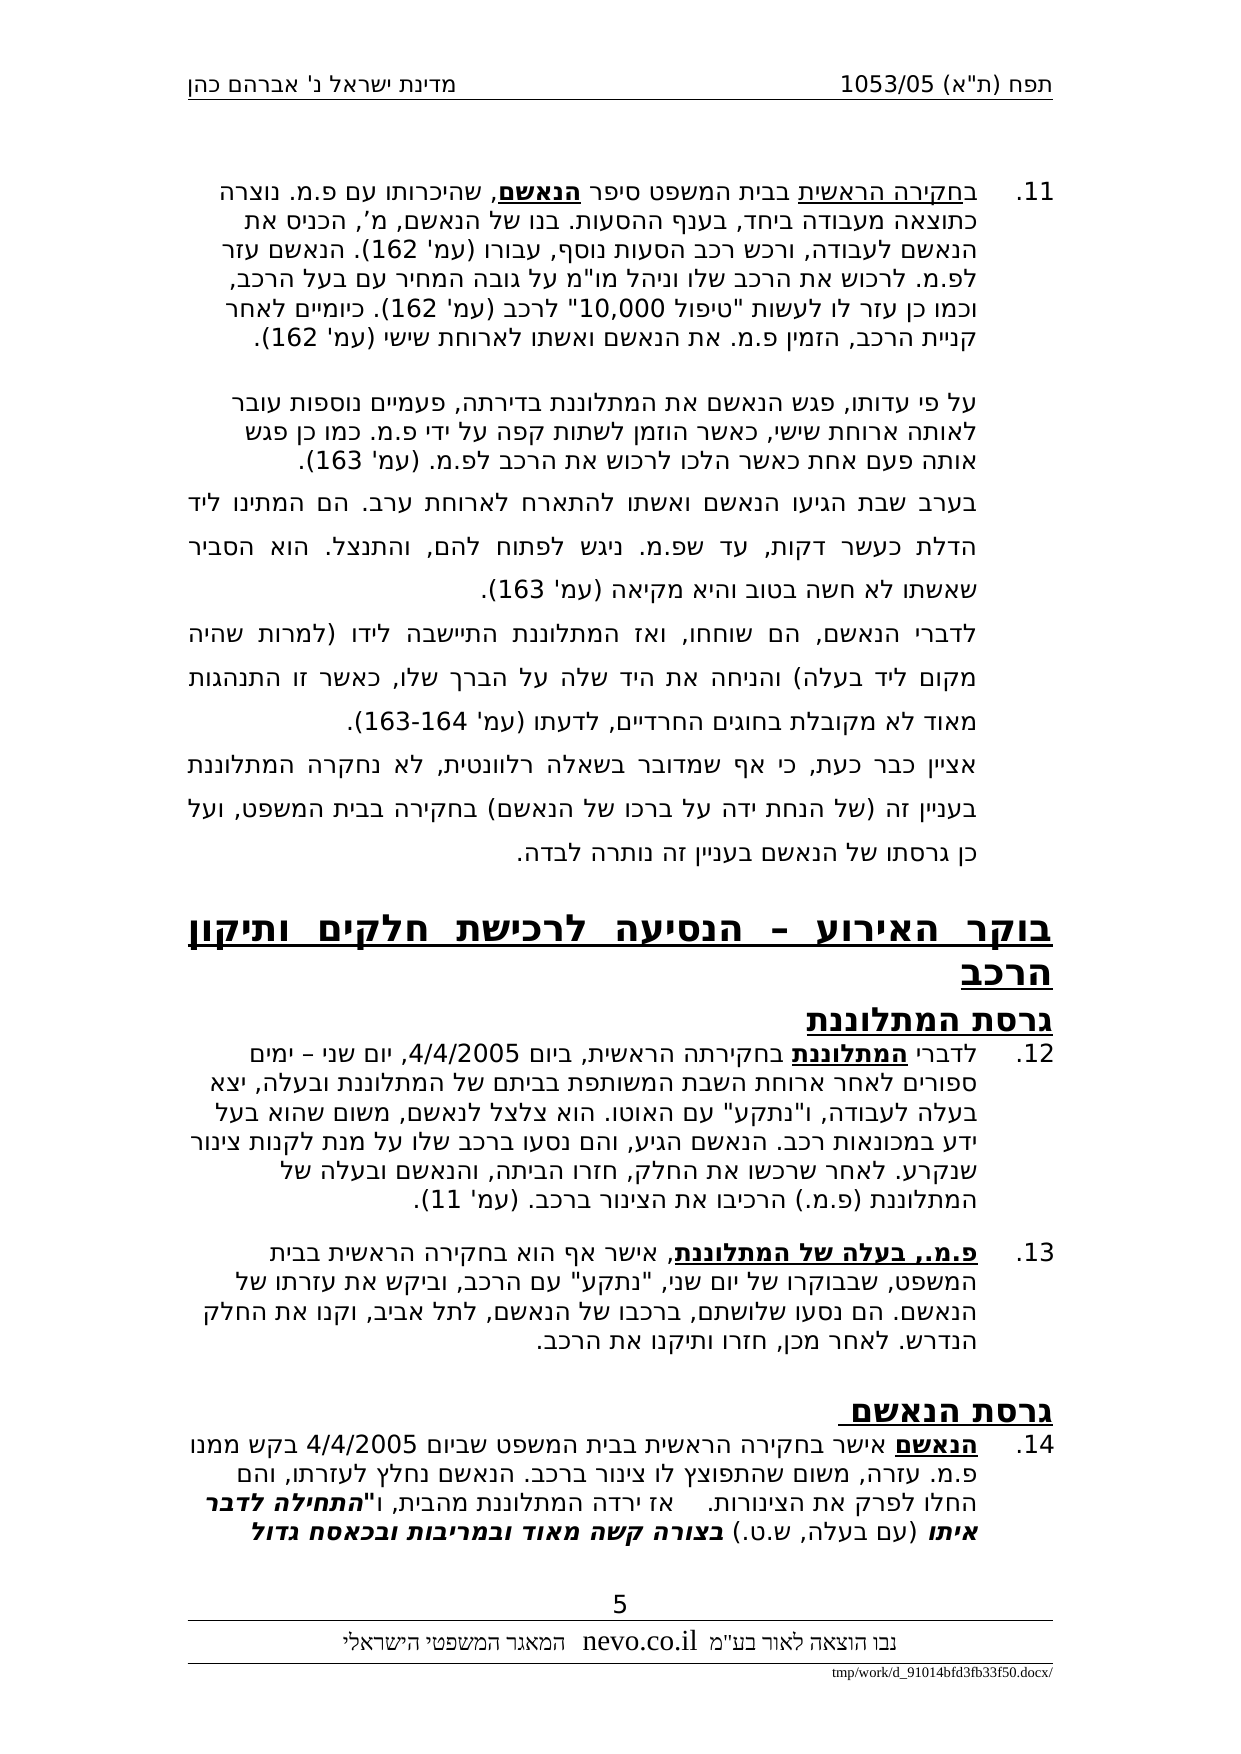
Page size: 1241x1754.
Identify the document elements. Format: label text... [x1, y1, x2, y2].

list בחקירה הראשית בבית המשפט סיפר הנאשם, שהיכרותו עם פ.מ. נוצרה כתוצאה מעבודה ביחד, בענף ההסעות. בנו של הנאשם, מ’, הכניס את הנאשם לעבודה, ורכש רכב הסעות נוסף, עבורו (עמ' 162). הנאשם עזר לפ.מ. לרכוש את הרכב שלו וניהל מו"מ על גובה המחיר עם בעל הרכב, וכמו כן עזר לו לעשות "טיפול 10,000" לרכב (עמ' 162). כיומיים לאחר קניית הרכב, הזמין פ.מ. את הנאשם ואשתו לארוחת שישי (עמ' 162). [187, 177, 1015, 352]
text לדברי הנאשם, הם שוחחו, ואז המתלוננת התיישבה לידו (למרות שהיה מקום ליד בעלה) והניחה את היד שלה על הברך שלו, כאשר זו התנהגות מאוד לא מקובלת בחוגים החרדיים, לדעתו (עמ' 163-164). [187, 619, 978, 736]
text בערב שבת הגיעו הנאשם ואשתו להתארח לארוחת ערב. הם המתינו ליד הדלת כעשר דקות, עד שפ.מ. ניגש לפתוח להם, והתנצל. הוא הסביר שאשתו לא חשה בטוב והיא מקיאה (עמ' 163). [187, 488, 978, 605]
list על פי עדותו, פגש הנאשם את המתלוננת בדירתה, פעמיים נוספות עובר לאותה ארוחת שישי, כאשר הוזמן לשתות קפה על ידי פ.מ. כמו כן פגש אותה פעם אחת כאשר הלכו לרכוש את הרכב לפ.מ. (עמ' 163). [187, 388, 978, 476]
subtitle בוקר האירוע – הנסיעה לרכישת חלקים ותיקון הרכב [187, 945, 1053, 994]
subtitle גרסת המתלוננת [187, 1001, 1053, 1039]
subtitle בוקר האירוע – הנסיעה לרכישת חלקים ותיקון הרכב [187, 907, 1053, 944]
subtitle גרסת הנאשם [187, 1391, 1053, 1430]
text אציין כבר כעת, כי אף שמדובר בשאלה רלוונטית, לא נחקרה המתלוננת בעניין זה (של הנחת ידה על ברכו של הנאשם) בחקירה בבית המשפט, ועל כן גרסתו של הנאשם בעניין זה נותרה לבדה. [187, 751, 978, 867]
list פ.מ., בעלה של המתלוננת, אישר אף הוא בחקירה הראשית בבית המשפט, שבבוקרו של יום שני, "נתקע" עם הרכב, וביקש את עזרתו של הנאשם. הם נסעו שלושתם, ברכבו של הנאשם, לתל אביב, וקנו את החלק הנדרש. לאחר מכן, חזרו ותיקנו את הרכב. [187, 1238, 1015, 1355]
list לדברי המתלוננת בחקירתה הראשית, ביום 4/4/2005, יום שני – ימים ספורים לאחר ארוחת השבת המשותפת בביתם של המתלוננת ובעלה, יצא בעלה לעבודה, ו"נתקע" עם האוטו. הוא צלצל לנאשם, משום שהוא בעל ידע במכונאות רכב. הנאשם הגיע, והם נסעו ברכב שלו על מנת לקנות צינור שנקרע. לאחר שרכשו את החלק, חזרו הביתה, והנאשם ובעלה של המתלוננת (פ.מ.) הרכיבו את הצינור ברכב. (עמ' 11). [187, 1039, 1015, 1214]
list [187, 1430, 1015, 1547]
